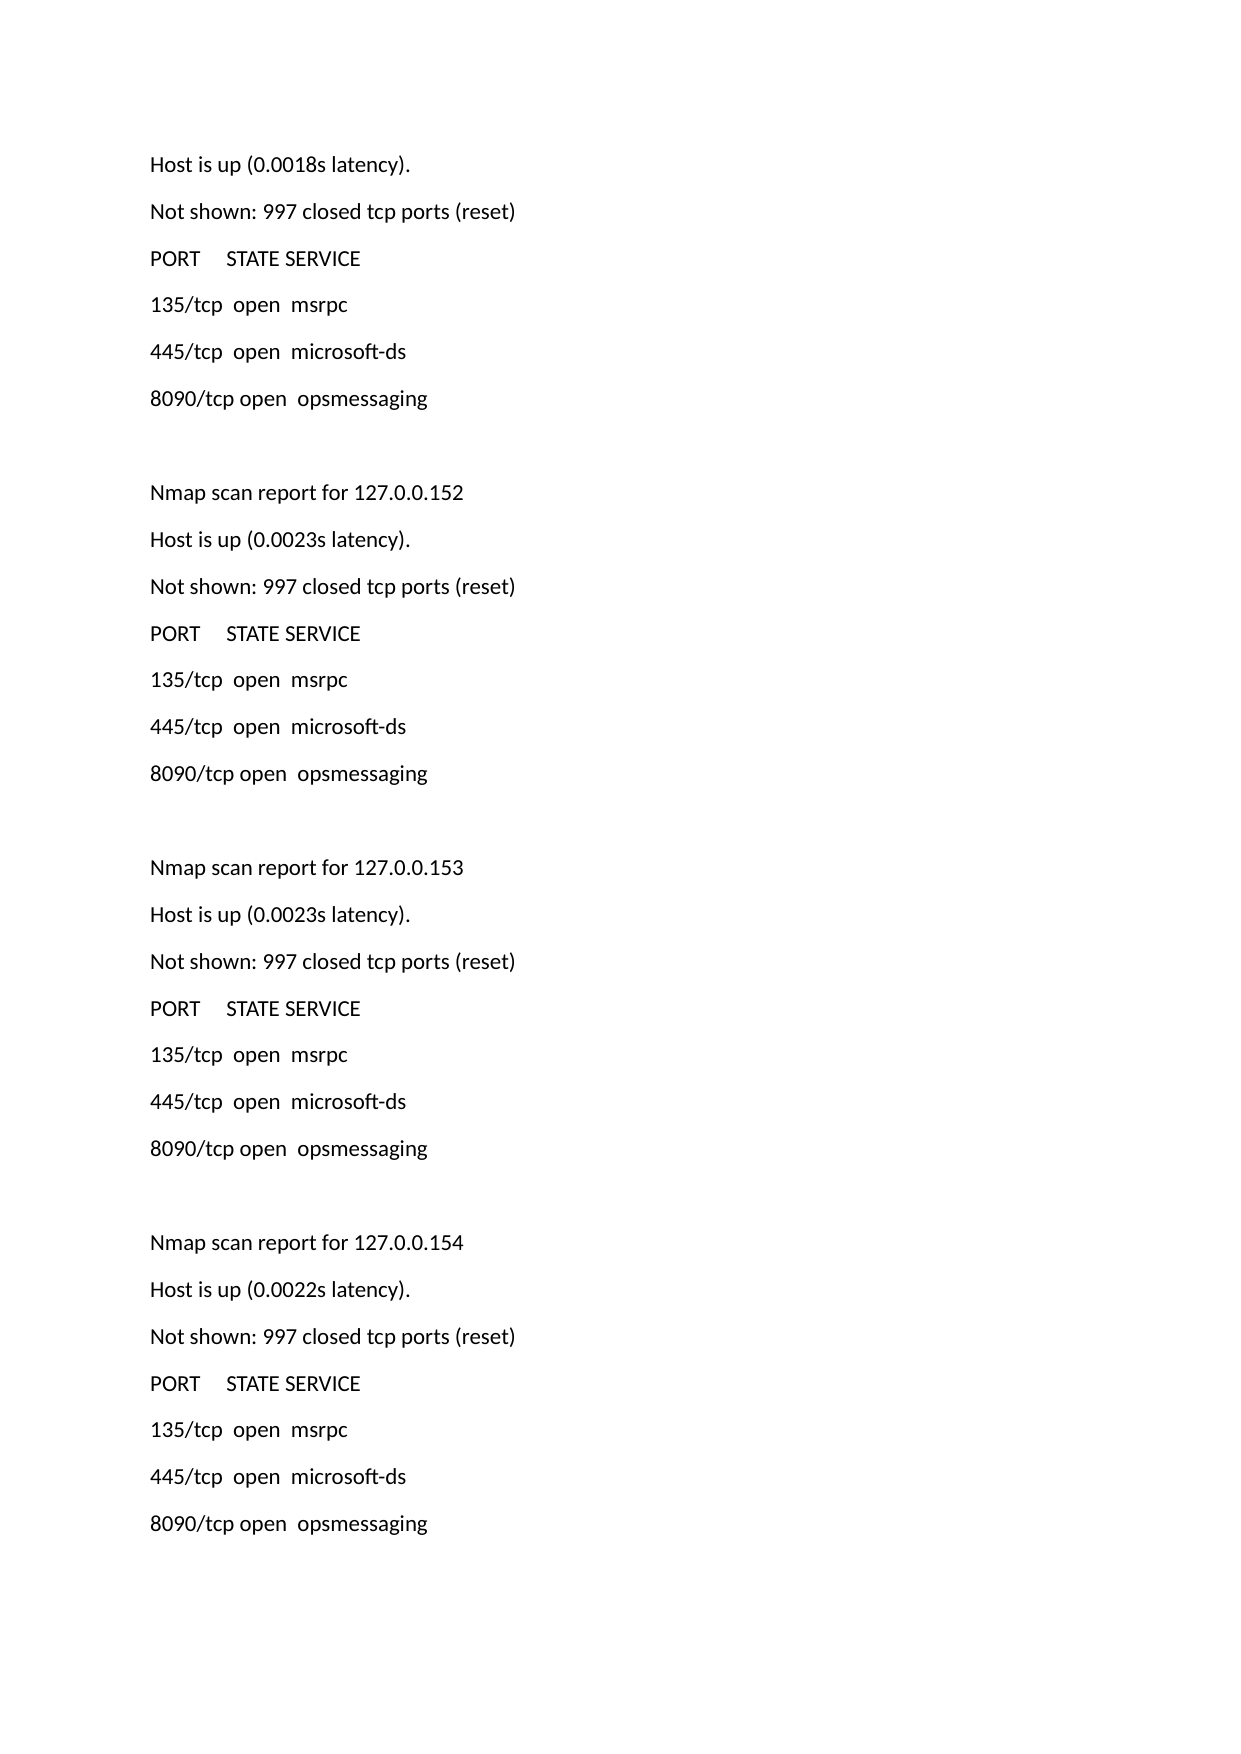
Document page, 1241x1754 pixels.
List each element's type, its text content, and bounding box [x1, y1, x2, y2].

text Nmap scan report for 127.0.0.153 [150, 853, 1090, 881]
text Not shown: 997 closed tcp ports (reset) [150, 197, 1090, 225]
text PORT STATE SERVICE [150, 244, 1090, 272]
text 135/tcp open msrpc [150, 1041, 1090, 1069]
text 445/tcp open microsoft-ds [150, 1462, 1090, 1491]
text 135/tcp open msrpc [150, 666, 1090, 694]
text 8090/tcp open opsmessaging [150, 1509, 1090, 1537]
text Host is up (0.0018s latency). [150, 150, 1090, 178]
text Nmap scan report for 127.0.0.154 [150, 1228, 1090, 1256]
text PORT STATE SERVICE [150, 1369, 1090, 1397]
text PORT STATE SERVICE [150, 994, 1090, 1022]
text PORT STATE SERVICE [150, 619, 1090, 647]
text 8090/tcp open opsmessaging [150, 384, 1090, 412]
text 445/tcp open microsoft-ds [150, 1087, 1090, 1116]
text Not shown: 997 closed tcp ports (reset) [150, 1322, 1090, 1350]
text 8090/tcp open opsmessaging [150, 759, 1090, 787]
text 135/tcp open msrpc [150, 1416, 1090, 1444]
text Host is up (0.0023s latency). [150, 525, 1090, 553]
text Nmap scan report for 127.0.0.152 [150, 478, 1090, 506]
text Not shown: 997 closed tcp ports (reset) [150, 572, 1090, 600]
text Host is up (0.0023s latency). [150, 900, 1090, 928]
text 8090/tcp open opsmessaging [150, 1134, 1090, 1162]
text Not shown: 997 closed tcp ports (reset) [150, 947, 1090, 975]
text 445/tcp open microsoft-ds [150, 337, 1090, 366]
text 445/tcp open microsoft-ds [150, 712, 1090, 741]
text 135/tcp open msrpc [150, 291, 1090, 319]
text Host is up (0.0022s latency). [150, 1275, 1090, 1303]
